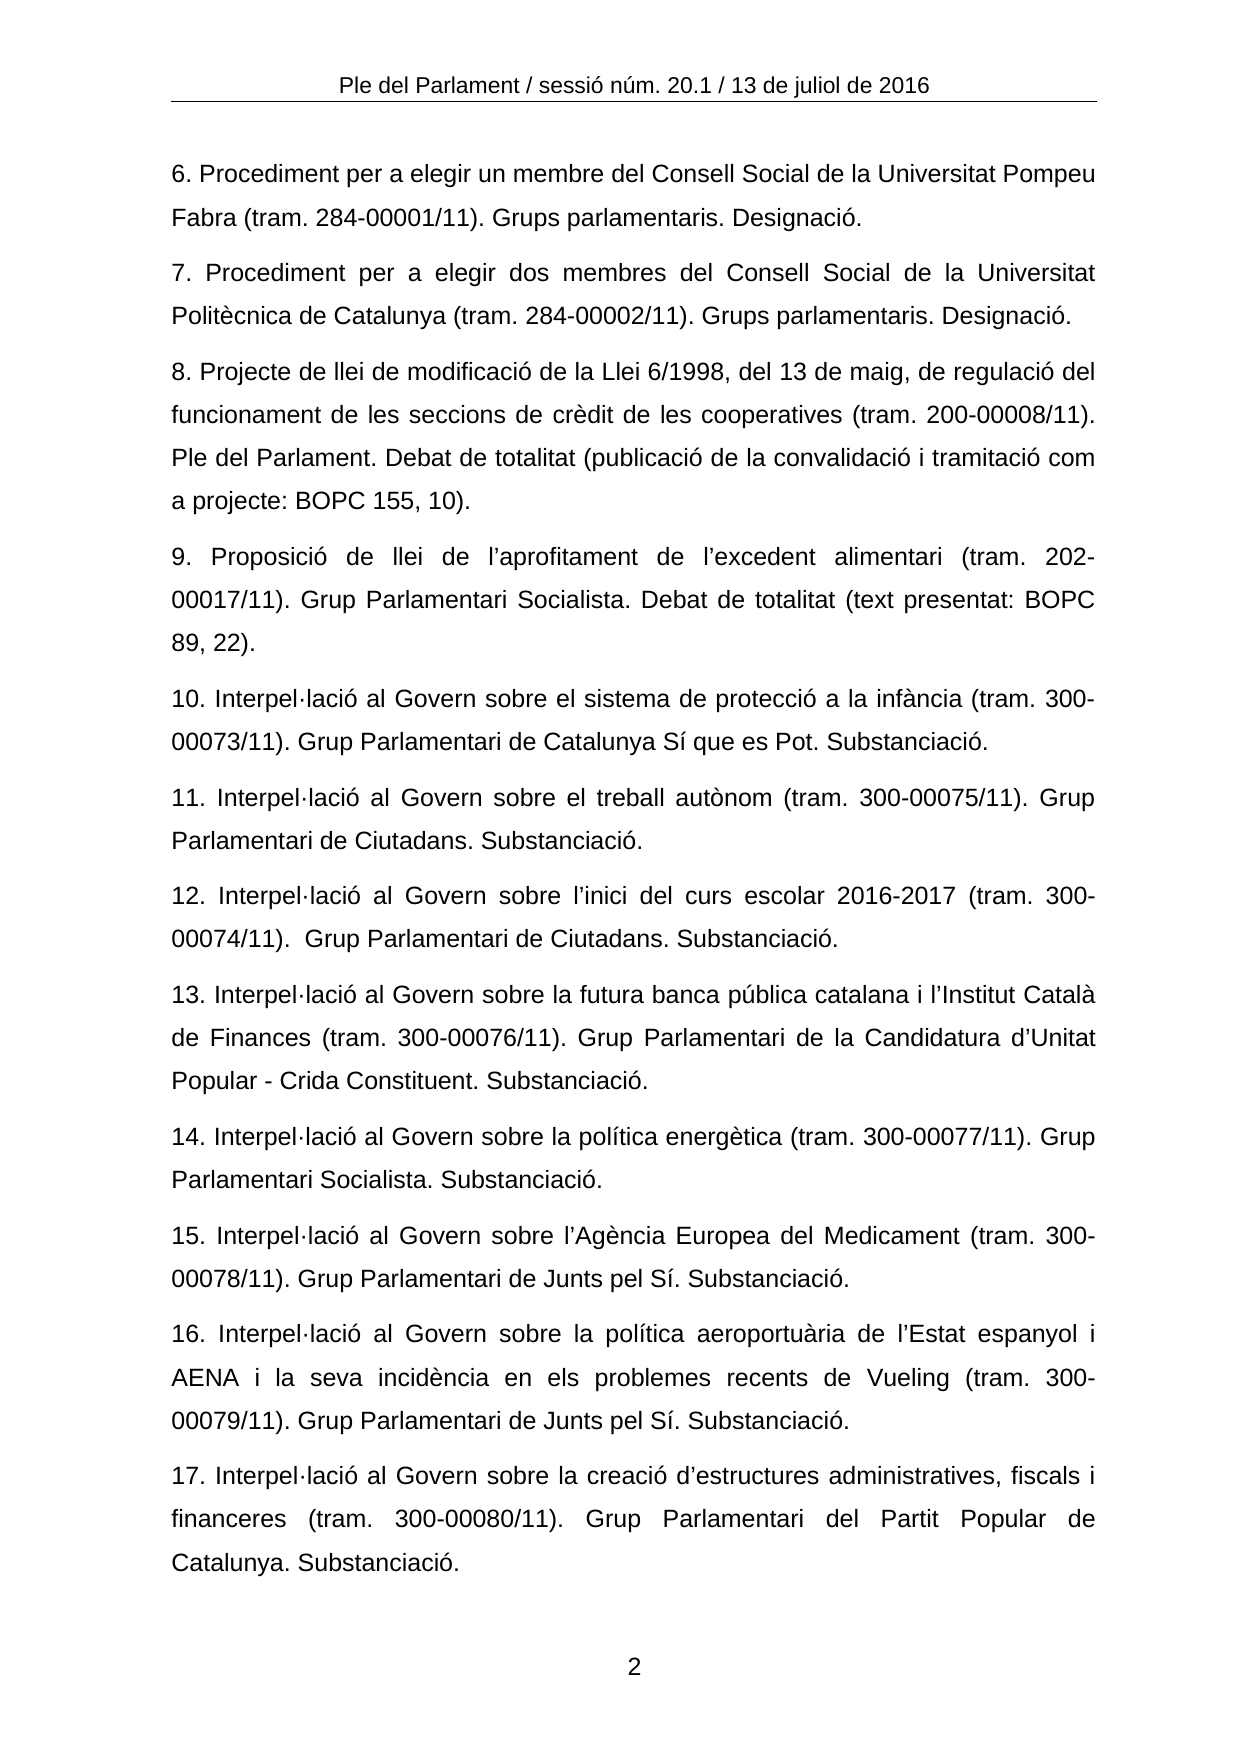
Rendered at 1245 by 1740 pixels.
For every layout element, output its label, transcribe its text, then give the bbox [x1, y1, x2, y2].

text 17. Interpel·lació al Govern sobre la creació d’estructures administratives, fiscals i financeres (tram. 300-00080/11). Grup Parlamentari del Partit Popular de Catalunya. Substanciació. [171, 1461, 1097, 1576]
text 12. Interpel·lació al Govern sobre l’inici del curs escolar 2016-2017 (tram. 300-00074/11). Grup Parlamentari de Ciutadans. Substanciació. [171, 881, 1097, 953]
text 11. Interpel·lació al Govern sobre el treball autònom (tram. 300-00075/11). Grup Parlamentari de Ciutadans. Substanciació. [171, 783, 1097, 854]
text 13. Interpel·lació al Govern sobre la futura banca pública catalana i l’Institut Català de Finances (tram. 300-00076/11). Grup Parlamentari de la Candidatura d’Unitat Popular - Crida Constituent. Substanciació. [171, 980, 1097, 1095]
text 15. Interpel·lació al Govern sobre l’Agència Europea del Medicament (tram. 300-00078/11). Grup Parlamentari de Junts pel Sí. Substanciació. [171, 1221, 1097, 1293]
text 16. Interpel·lació al Govern sobre la política aeroportuària de l’Estat espanyol i AENA i la seva incidència en els problemes recents de Vueling (tram. 300-00079/11). Grup Parlamentari de Junts pel Sí. Substanciació. [171, 1319, 1097, 1434]
text 6. Procediment per a elegir un membre del Consell Social de la Universitat Pompeu Fabra (tram. 284-00001/11). Grups parlamentaris. Designació. [171, 159, 1097, 231]
text 8. Projecte de llei de modificació de la Llei 6/1998, del 13 de maig, de regulació del funcionament de les seccions de crèdit de les cooperatives (tram. 200-00008/11). Ple del Parlament. Debat de totalitat (publicació de la convalidació i tramitació com a projecte: BOPC 155, 10). [171, 357, 1097, 515]
text 14. Interpel·lació al Govern sobre la política energètica (tram. 300-00077/11). Grup Parlamentari Socialista. Substanciació. [171, 1122, 1097, 1194]
text 9. Proposició de llei de l’aprofitament de l’excedent alimentari (tram. 202-00017/11). Grup Parlamentari Socialista. Debat de totalitat (text presentat: BOPC 89, 22). [171, 542, 1097, 657]
text 10. Interpel·lació al Govern sobre el sistema de protecció a la infància (tram. 300-00073/11). Grup Parlamentari de Catalunya Sí que es Pot. Substanciació. [171, 684, 1097, 756]
text 7. Procediment per a elegir dos membres del Consell Social de la Universitat Politècnica de Catalunya (tram. 284-00002/11). Grups parlamentaris. Designació. [171, 258, 1097, 330]
